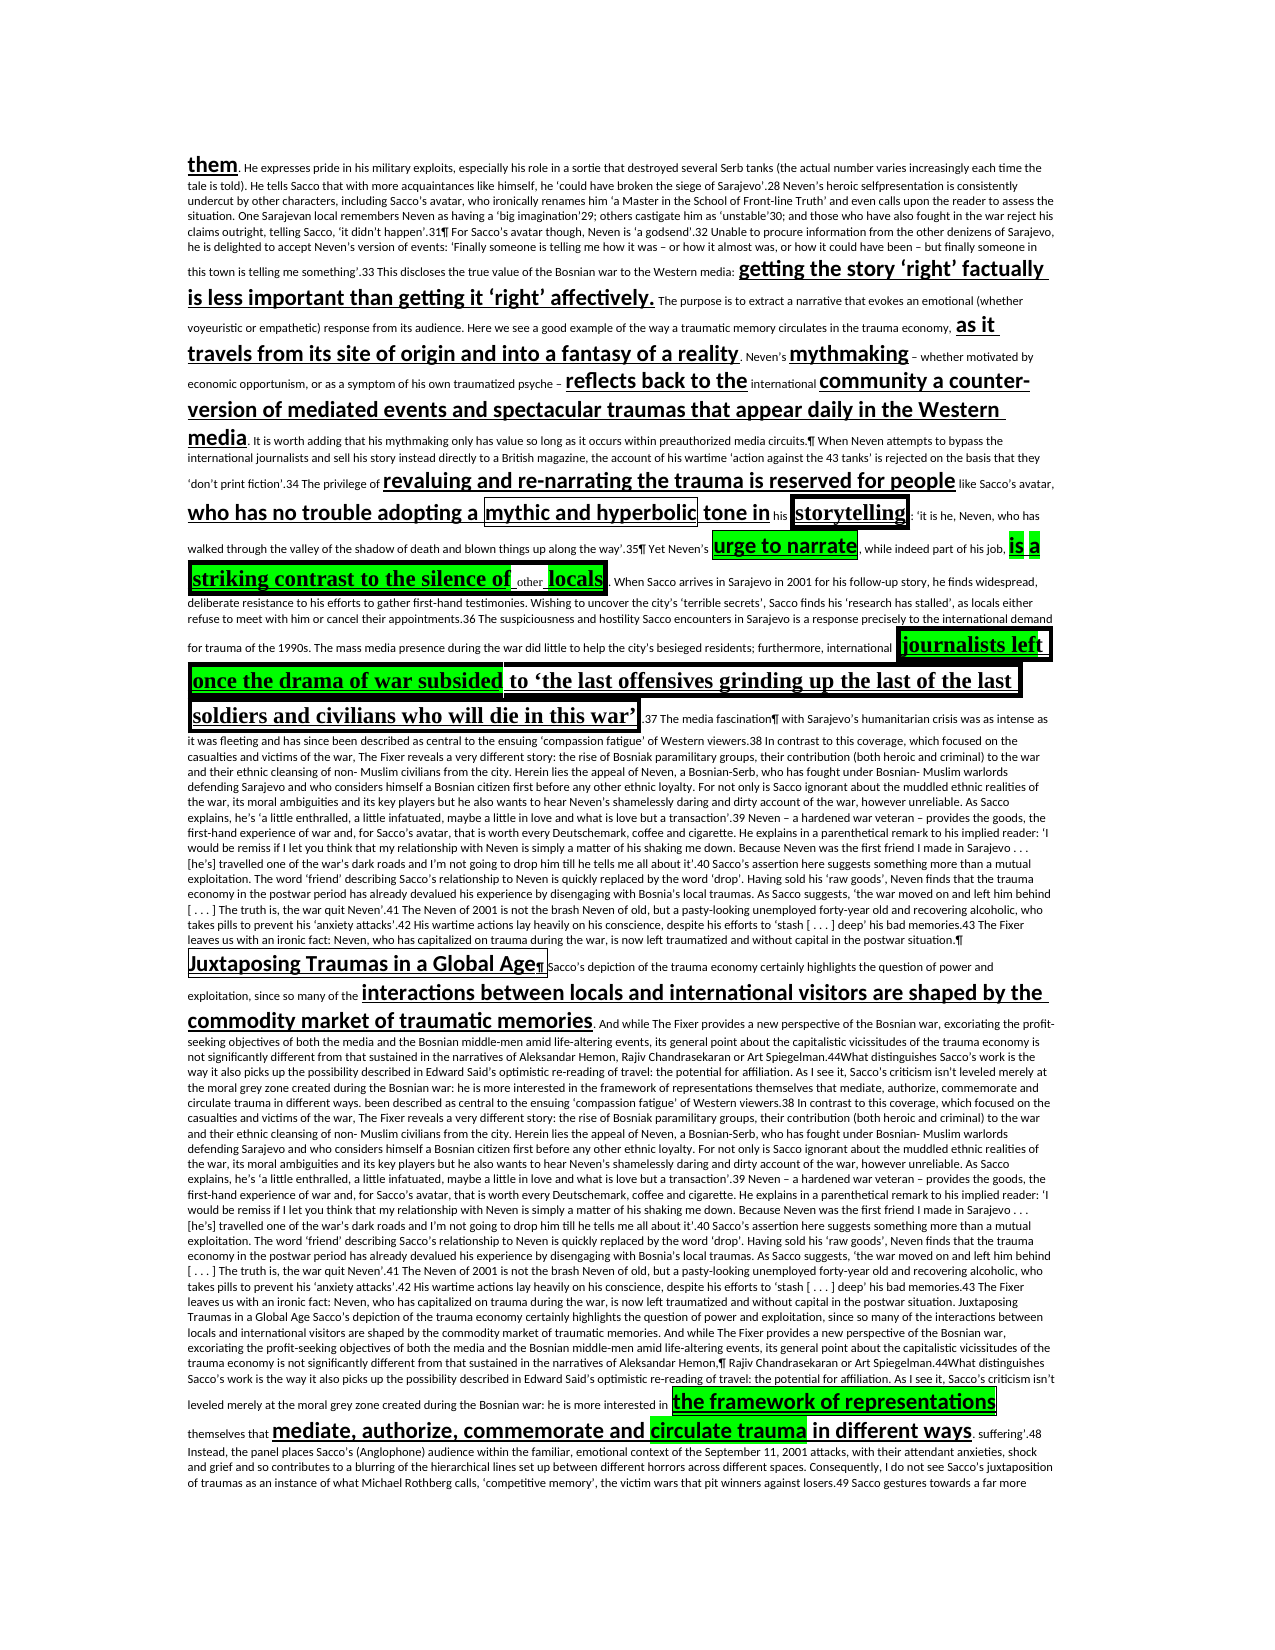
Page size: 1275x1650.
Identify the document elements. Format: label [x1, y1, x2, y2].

text [187, 150, 1057, 1490]
